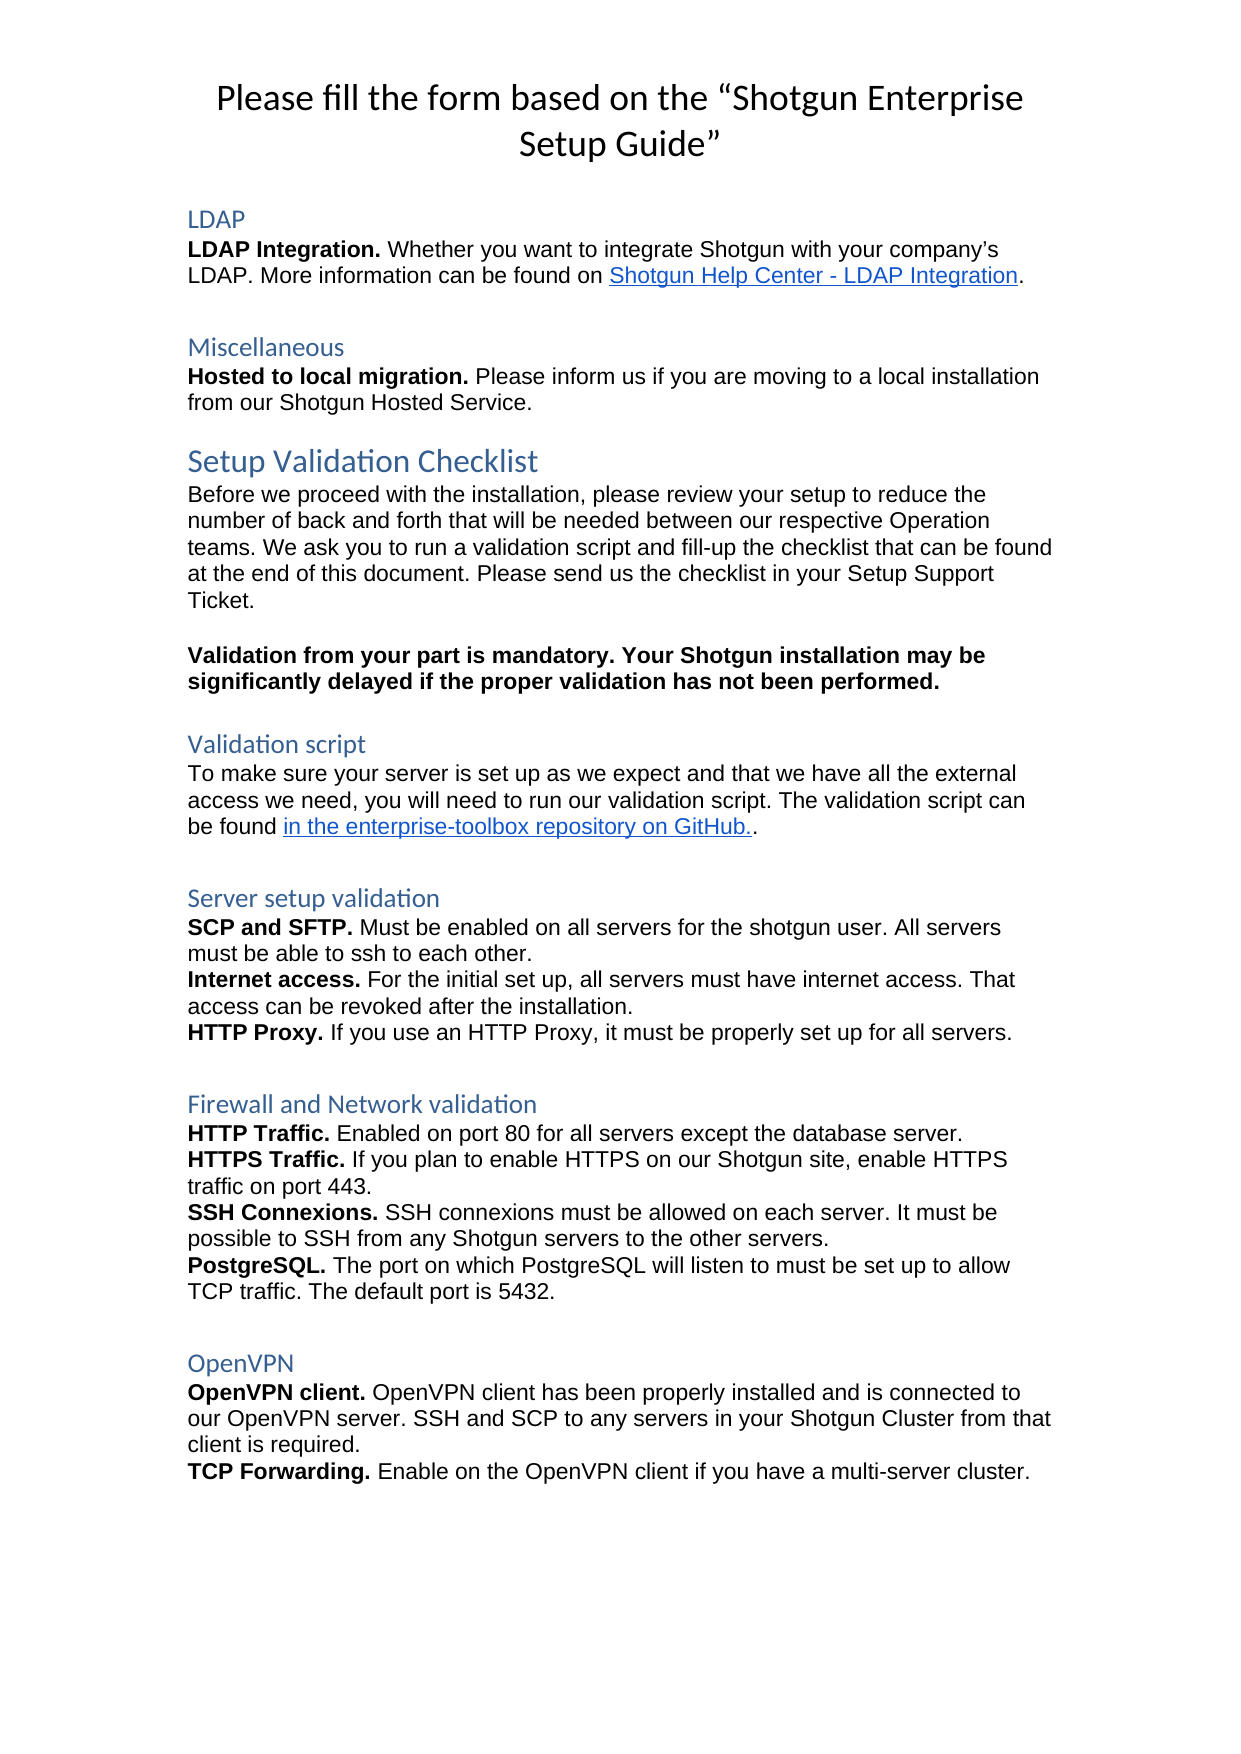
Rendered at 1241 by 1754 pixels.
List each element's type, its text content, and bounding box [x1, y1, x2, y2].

text HTTPS Traffic. If you plan to enable HTTPS on our Shotgun site, enable HTTPS traffic on port 443. [187, 1146, 1053, 1199]
text PostgreSQL. The port on which PostgreSQL will listen to must be set up to allow TCP traffic. The default port is 5432. [187, 1252, 1053, 1304]
text SSH Connexions. SSH connexions must be allowed on each server. It must be possible to SSH from any Shotgun servers to the other servers. [187, 1199, 1053, 1252]
text To make sure your server is set up as we expect and that we have all the external access we need, you will need to run our validation script. The validation script can be found in the enterprise-toolbox repository on GitHub.. [187, 760, 1053, 839]
subtitle Miscellaneous [187, 330, 1053, 363]
text HTTP Proxy. If you use an HTTP Proxy, it must be properly set up for all servers. [187, 1019, 1053, 1046]
subtitle OpenVPN [187, 1346, 1053, 1379]
text HTTP Traffic. Enabled on port 80 for all servers except the database server. [187, 1120, 1053, 1146]
subtitle Server setup validation [187, 881, 1053, 914]
subtitle Firewall and Network validation [187, 1087, 1053, 1120]
subtitle Setup Validation Checklist [187, 440, 1053, 481]
subtitle Validation script [187, 727, 1053, 760]
text Hosted to local migration. Please inform us if you are moving to a local installation from our Shotgun Hosted Service. [187, 363, 1053, 415]
text Before we proceed with the installation, please review your setup to reduce the number of back and forth that will be needed between our respective Operation teams. We ask you to run a validation script and fill-up the checklist that can be found at the end of this document. Please send us the checklist in your Setup Support Ticket. [187, 481, 1053, 613]
subtitle LDAP [187, 203, 1053, 236]
text OpenVPN client. OpenVPN client has been properly installed and is connected to our OpenVPN server. SSH and SCP to any servers in your Shotgun Cluster from that client is required. [187, 1379, 1053, 1458]
text Internet access. For the initial set up, all servers must have internet access. That access can be revoked after the installation. [187, 966, 1053, 1019]
text LDAP Integration. Whether you want to integrate Shotgun with your company’s LDAP. More information can be found on Shotgun Help Center - LDAP Integration. [187, 236, 1053, 288]
text SCP and SFTP. Must be enabled on all servers for the shotgun user. All servers must be able to ssh to each other. [187, 914, 1053, 966]
text Validation from your part is mandatory. Your Shotgun installation may be significantly delayed if the proper validation has not been performed. [187, 613, 1053, 694]
text TCP Forwarding. Enable on the OpenVPN client if you have a multi-server cluster. [187, 1458, 1053, 1484]
